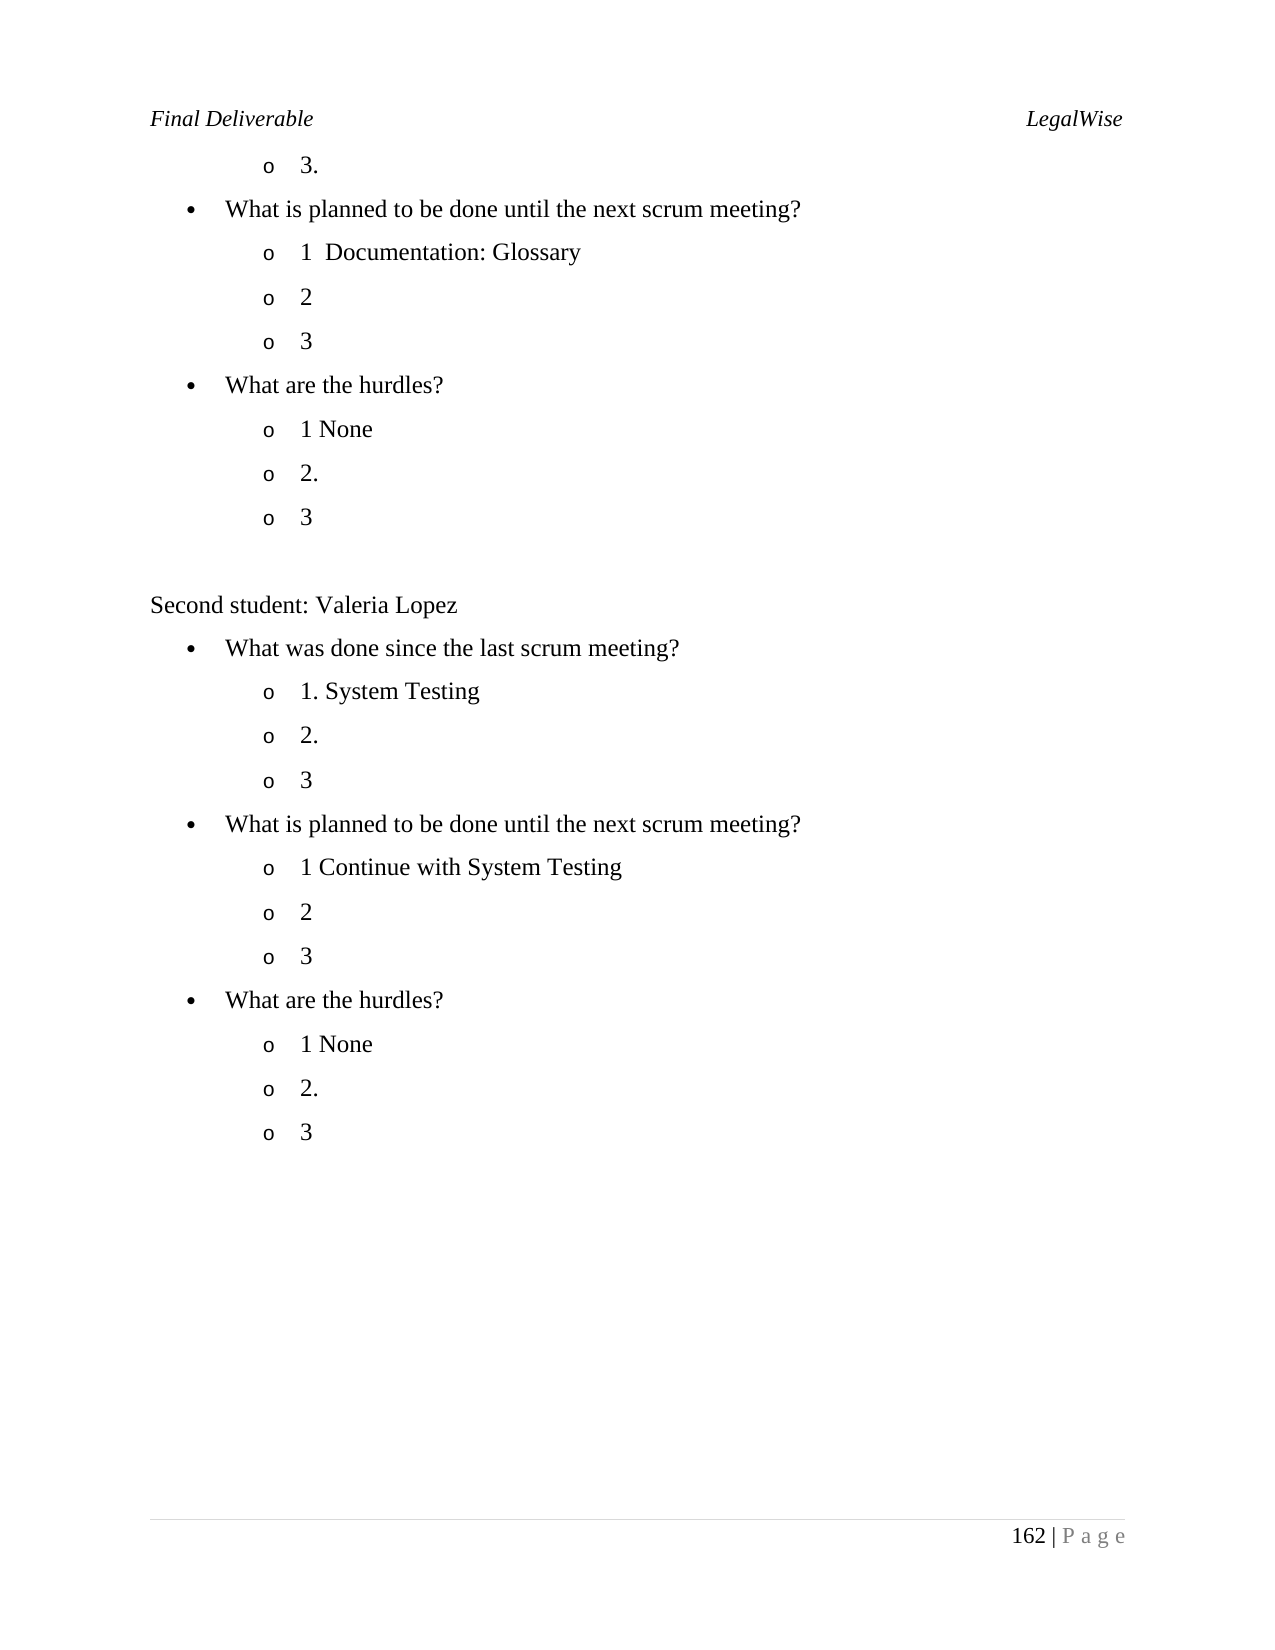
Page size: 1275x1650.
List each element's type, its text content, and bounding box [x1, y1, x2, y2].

list 2. [262, 1073, 1125, 1103]
list 2 [262, 282, 1125, 311]
list 1 None [262, 414, 1125, 443]
list 3 [262, 941, 1125, 971]
list 1 Continue with System Testing [262, 852, 1125, 882]
text Second student: Valeria Lopez [150, 590, 1125, 619]
list 3. [262, 150, 1125, 179]
list What are the hurdles? [187, 371, 1125, 399]
list What is planned to be done until the next scrum meeting? [187, 809, 1125, 838]
list 1 Documentation: Glossary [262, 237, 1125, 267]
list 3 [262, 1117, 1125, 1147]
list What was done since the last scrum meeting? [187, 633, 1125, 662]
list 3 [262, 326, 1125, 356]
list 1 None [262, 1029, 1125, 1058]
list 2 [262, 897, 1125, 926]
list 1. System Testing [262, 676, 1125, 706]
list What is planned to be done until the next scrum meeting? [187, 194, 1125, 223]
list 3 [262, 502, 1125, 532]
list 2. [262, 458, 1125, 488]
list 3 [262, 765, 1125, 794]
list 2. [262, 721, 1125, 750]
list What are the hurdles? [187, 986, 1125, 1014]
